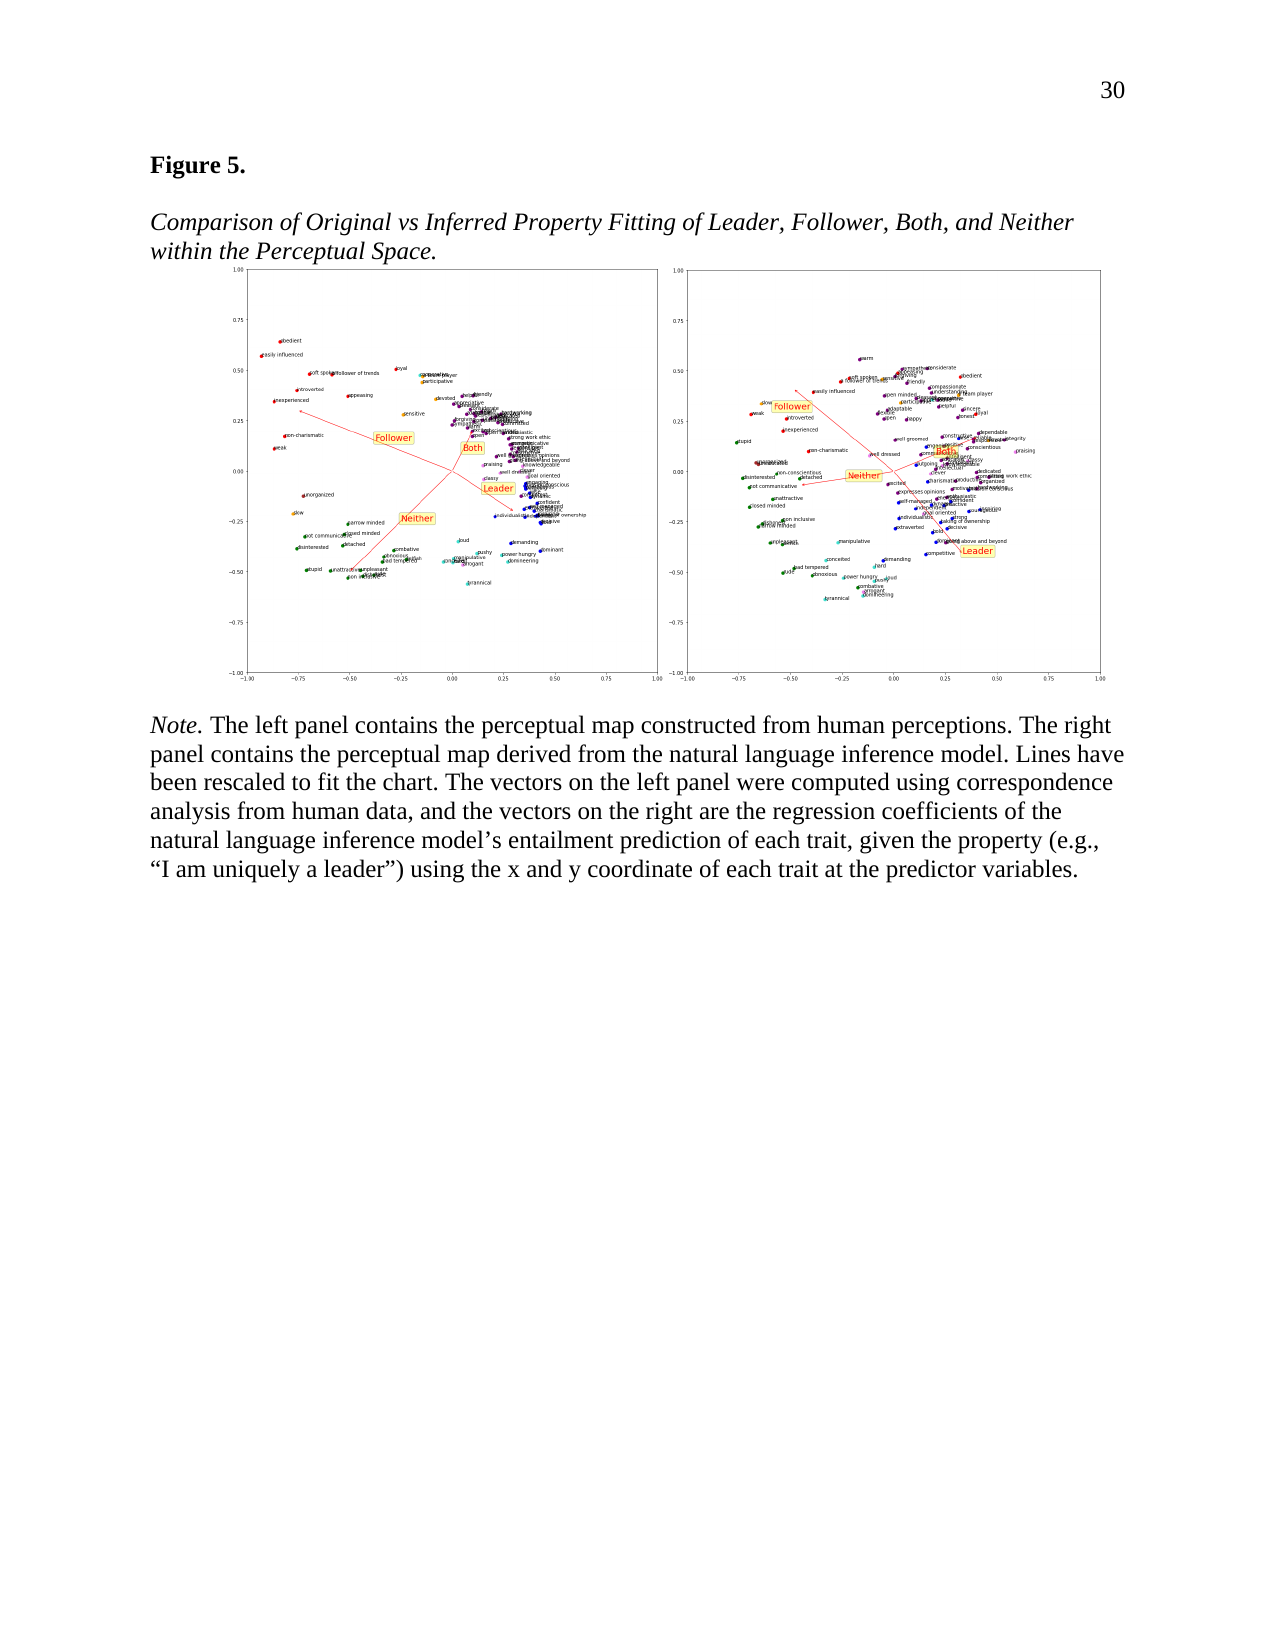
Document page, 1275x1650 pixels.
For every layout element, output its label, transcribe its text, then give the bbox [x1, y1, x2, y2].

text Note. The left panel contains the perceptual map constructed from human perceptions. The right panel contains the perceptual map derived from the natural language inference model. Lines have been rescaled to fit the chart. The vectors on the left panel were computed using correspondence analysis from human data, and the vectors on the right are the regression coefficients of the natural language inference model’s entailment prediction of each trait, given the property (e.g., “I am uniquely a leader”) using the x and y coordinate of each trait at the predictor variables. [150, 710, 1125, 882]
text within the Perceptual Space. [150, 236, 1125, 265]
text Figure 5. [150, 150, 1125, 179]
text Comparison of Original vs Inferred Property Fitting of Leader, Follower, Both, and Neither [150, 207, 1125, 236]
picture [225, 265, 1109, 684]
